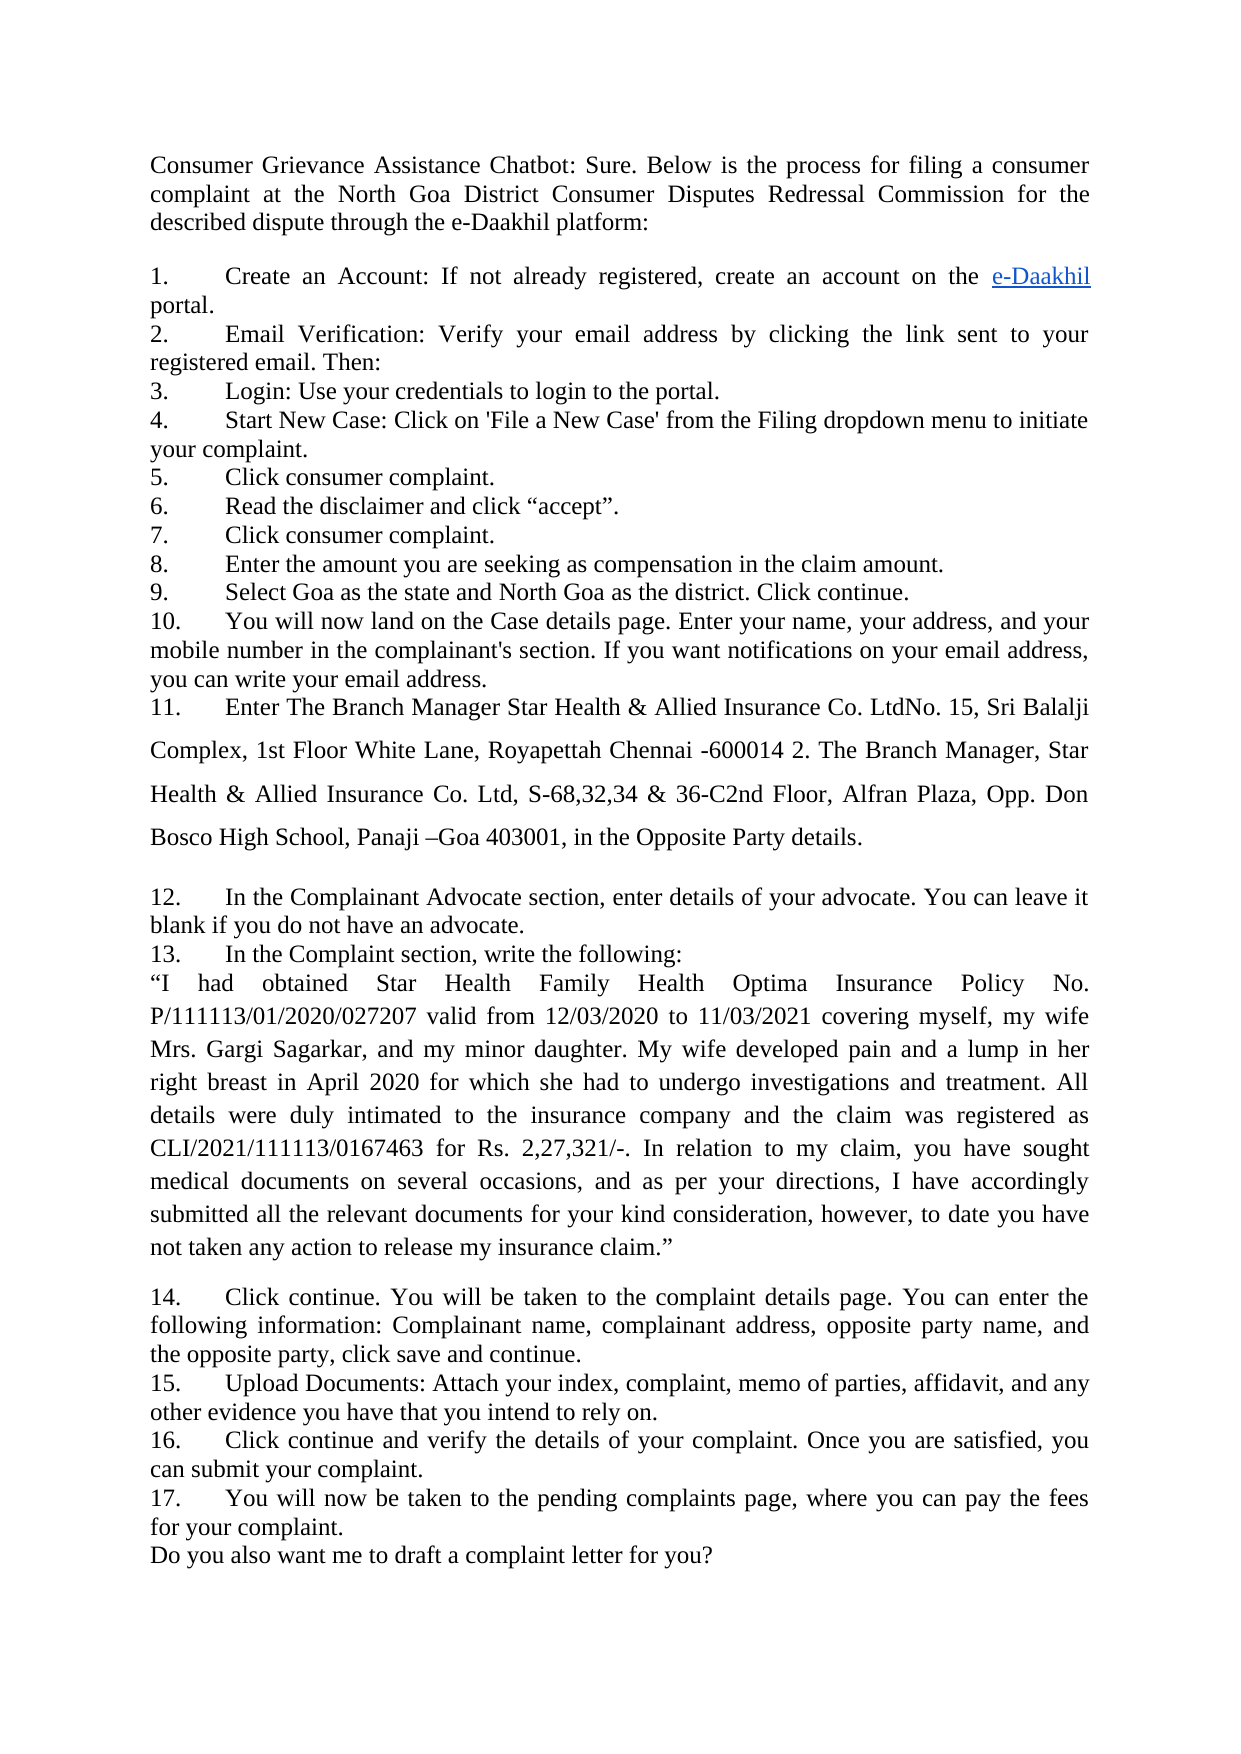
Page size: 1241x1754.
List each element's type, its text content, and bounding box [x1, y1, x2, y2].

text 13. In the Complaint section, write the following: [150, 939, 1090, 968]
text 15. Upload Documents: Attach your index, complaint, memo of parties, affidavit, and any other evidence you have that you intend to rely on. [150, 1368, 1090, 1426]
text 6. Read the disclaimer and click “accept”. [150, 491, 1090, 520]
text 2. Email Verification: Verify your email address by clicking the link sent to your registered email. Then: [150, 319, 1090, 376]
text 9. Select Goa as the state and North Goa as the district. Click continue. [150, 577, 1090, 606]
text 17. You will now be taken to the pending complaints page, where you can pay the fees for your complaint. [150, 1483, 1090, 1541]
text 4. Start New Case: Click on 'File a New Case' from the Filing dropdown menu to initiate your complaint. [150, 405, 1090, 462]
text 14. Click continue. You will be taken to the complaint details page. You can enter the following information: Complainant name, complainant address, opposite party name, and the opposite party, click save and continue. [150, 1282, 1090, 1368]
text 7. Click consumer complaint. [150, 520, 1090, 549]
text 10. You will now land on the Case details page. Enter your name, your address, and your mobile number in the complainant's section. If you want notifications on your email address, you can write your email address. [150, 606, 1090, 692]
text 1. Create an Account: If not already registered, create an account on the e-Daakhil portal. [150, 261, 1090, 319]
text 5. Click consumer complaint. [150, 462, 1090, 491]
text 3. Login: Use your credentials to login to the portal. [150, 376, 1090, 405]
text 11. Enter The Branch Manager Star Health & Allied Insurance Co. LtdNo. 15, Sri Balalji Complex, 1st Floor White Lane, Royapettah Chennai -600014 2. The Branch Manager, Star Health & Allied Insurance Co. Ltd, S-68,32,34 & 36-C2nd Floor, Alfran Plaza, Opp. Don Bosco High School, Panaji –Goa 403001, in the Opposite Party details. [150, 692, 1090, 851]
text Consumer Grievance Assistance Chatbot: Sure. Below is the process for filing a consumer complaint at the North Goa District Consumer Disputes Redressal Commission for the described dispute through the e-Daakhil platform: [150, 150, 1090, 236]
text “I had obtained Star Health Family Health Optima Insurance Policy No. P/111113/01/2020/027207 valid from 12/03/2020 to 11/03/2021 covering myself, my wife Mrs. Gargi Sagarkar, and my minor daughter. My wife developed pain and a lump in her right breast in April 2020 for which she had to undergo investigations and treatment. All details were duly intimated to the insurance company and the claim was registered as CLI/2021/111113/0167463 for Rs. 2,27,321/-. In relation to my claim, you have sought medical documents on several occasions, and as per your directions, I have accordingly submitted all the relevant documents for your kind consideration, however, to date you have not taken any action to release my insurance claim.” [150, 968, 1090, 1261]
text 8. Enter the amount you are seeking as compensation in the claim amount. [150, 549, 1090, 577]
text 12. In the Complainant Advocate section, enter details of your advocate. You can leave it blank if you do not have an advocate. [150, 882, 1090, 939]
text Do you also want me to draft a complaint letter for you? [150, 1541, 1090, 1569]
text 16. Click continue and verify the details of your complaint. Once you are satisfied, you can submit your complaint. [150, 1426, 1090, 1483]
